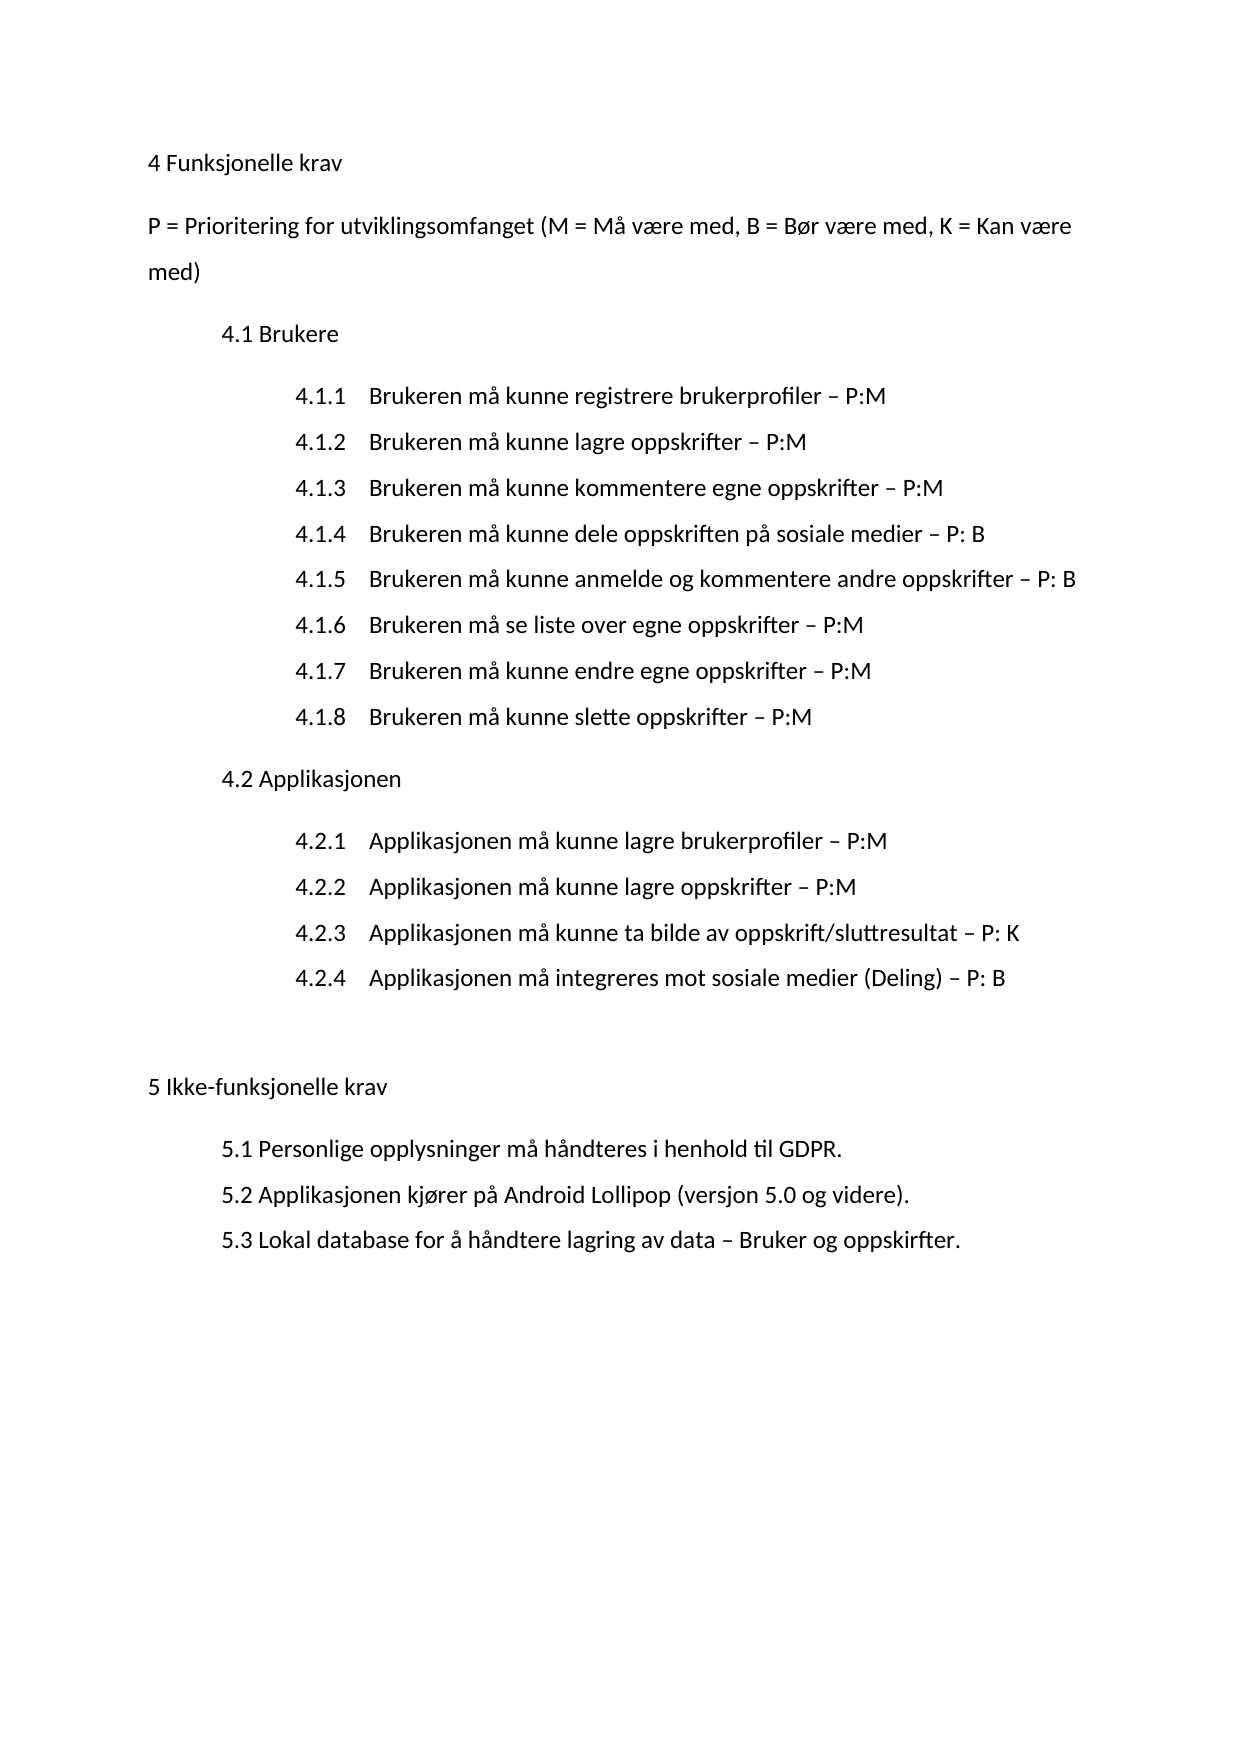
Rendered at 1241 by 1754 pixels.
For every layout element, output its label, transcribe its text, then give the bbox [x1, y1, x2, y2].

text 4.1 Brukere [148, 318, 1093, 349]
text 4 Funksjonelle krav [148, 148, 1093, 178]
text P = Prioritering for utviklingsomfanget (M = Må være med, B = Bør være med, K = Kan være med) [148, 210, 1093, 286]
text 4.2.1 Applikasjonen må kunne lagre brukerprofiler – P:M 4.2.2 Applikasjonen må kunne lagre oppskrifter – P:M 4.2.3 Applikasjonen må kunne ta bilde av oppskrift/sluttresultat – P: K 4.2.4 Applikasjonen må integreres mot sosiale medier (Deling) – P: B [148, 825, 1093, 1039]
text 5.1 Personlige opplysninger må håndteres i henhold til GDPR. 5.2 Applikasjonen kjører på Android Lollipop (versjon 5.0 og videre). 5.3 Lokal database for å håndtere lagring av data – Bruker og oppskirfter. [221, 1133, 1093, 1255]
text 5 Ikke-funksjonelle krav [148, 1071, 1093, 1101]
text 4.1.1 Brukeren må kunne registrere brukerprofiler – P:M 4.1.2 Brukeren må kunne lagre oppskrifter – P:M 4.1.3 Brukeren må kunne kommentere egne oppskrifter – P:M 4.1.4 Brukeren må kunne dele oppskriften på sosiale medier – P: B 4.1.5 Brukeren må kunne anmelde og kommentere andre oppskrifter – P: B 4.1.6 Brukeren må se liste over egne oppskrifter – P:M 4.1.7 Brukeren må kunne endre egne oppskrifter – P:M 4.1.8 Brukeren må kunne slette oppskrifter – P:M [148, 381, 1093, 731]
text 4.2 Applikasjonen [148, 763, 1093, 793]
